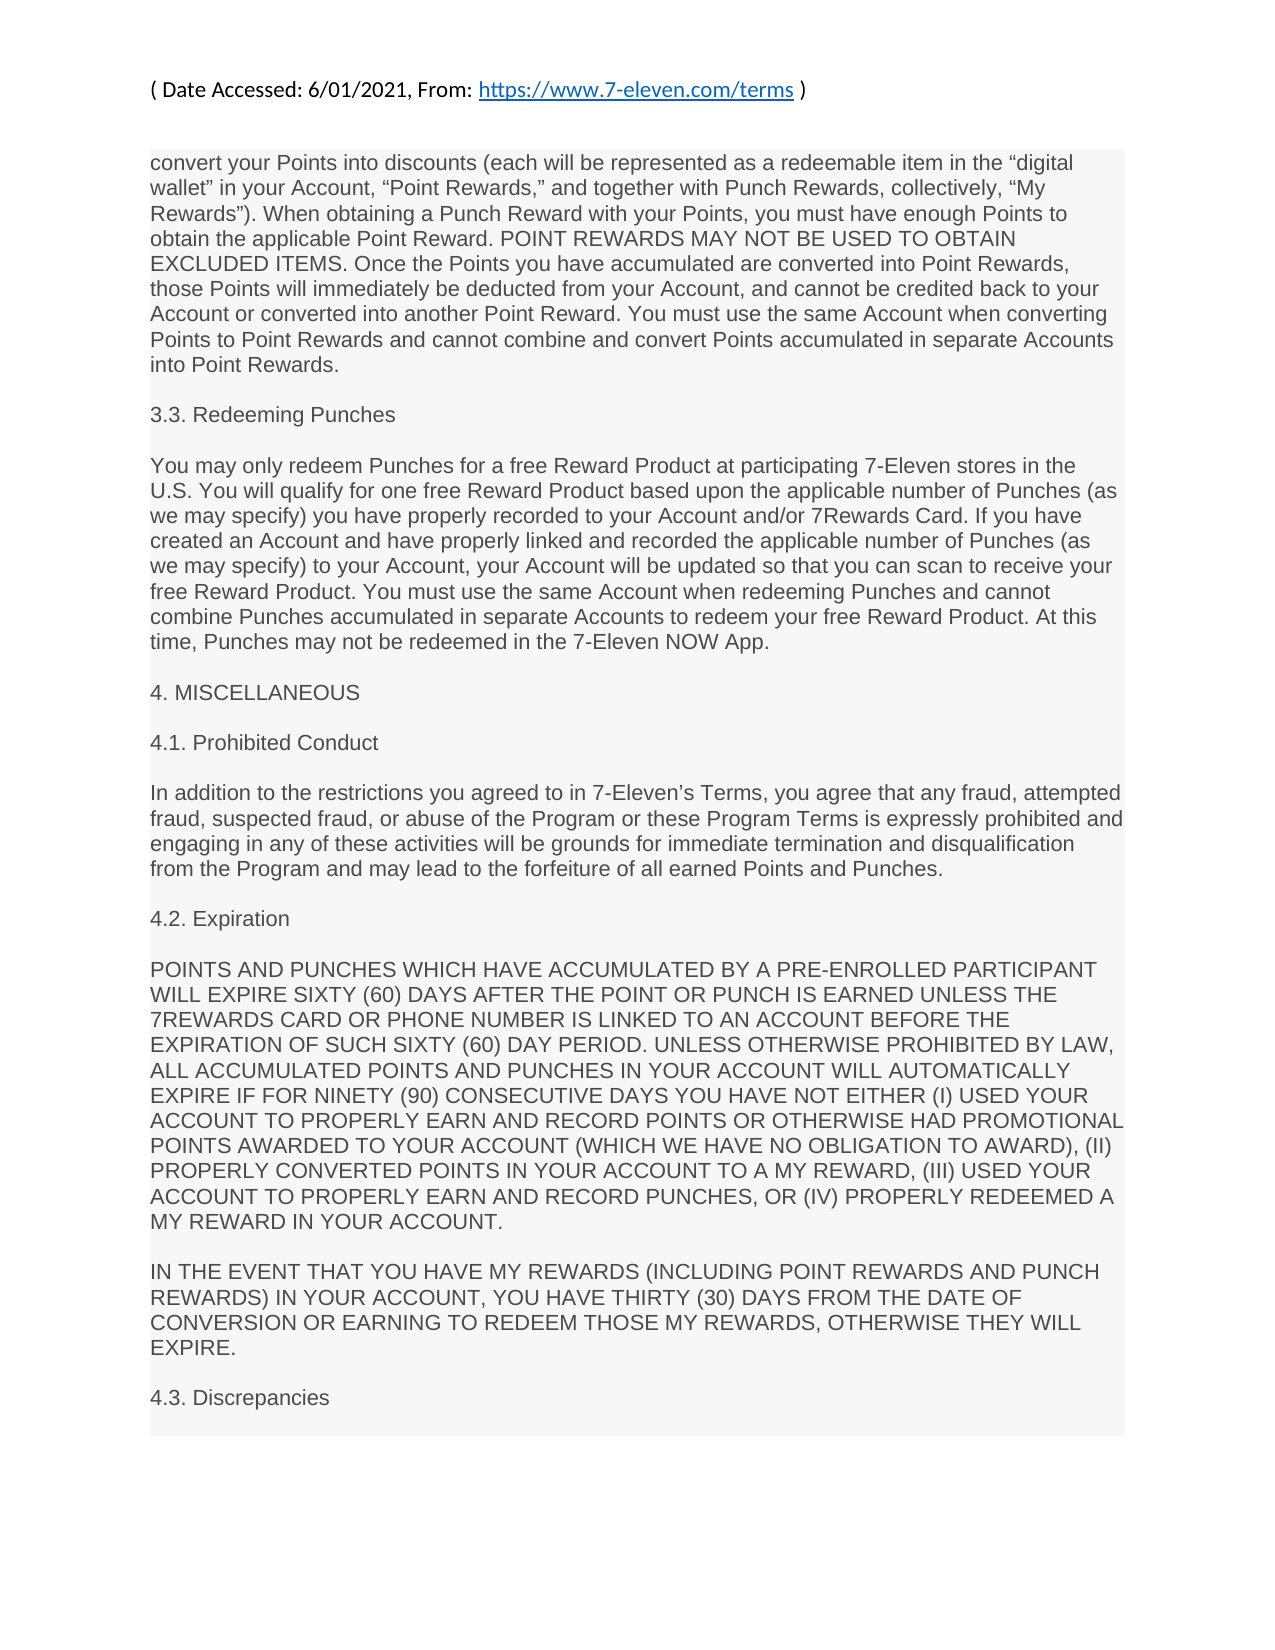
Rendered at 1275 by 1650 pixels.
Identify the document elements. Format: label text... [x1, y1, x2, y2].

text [150, 150, 1125, 377]
text 4.3. Discrepancies [150, 1385, 1125, 1410]
text IN THE EVENT THAT YOU HAVE MY REWARDS (INCLUDING POINT REWARDS AND PUNCH REWARDS) IN YOUR ACCOUNT, YOU HAVE THIRTY (30) DAYS FROM THE DATE OF CONVERSION OR EARNING TO REDEEM THOSE MY REWARDS, OTHERWISE THEY WILL EXPIRE. [150, 1259, 1125, 1360]
text In addition to the restrictions you agreed to in 7-Eleven’s Terms, you agree that any fraud, attempted fraud, suspected fraud, or abuse of the Program or these Program Terms is expressly prohibited and engaging in any of these activities will be grounds for immediate termination and disqualification from the Program and may lead to the forfeiture of all earned Points and Punches. [150, 780, 1125, 881]
text POINTS AND PUNCHES WHICH HAVE ACCUMULATED BY A PRE-ENROLLED PARTICIPANT WILL EXPIRE SIXTY (60) DAYS AFTER THE POINT OR PUNCH IS EARNED UNLESS THE 7REWARDS CARD OR PHONE NUMBER IS LINKED TO AN ACCOUNT BEFORE THE EXPIRATION OF SUCH SIXTY (60) DAY PERIOD. UNLESS OTHERWISE PROHIBITED BY LAW, ALL ACCUMULATED POINTS AND PUNCHES IN YOUR ACCOUNT WILL AUTOMATICALLY EXPIRE IF FOR NINETY (90) CONSECUTIVE DAYS YOU HAVE NOT EITHER (I) USED YOUR ACCOUNT TO PROPERLY EARN AND RECORD POINTS OR OTHERWISE HAD PROMOTIONAL POINTS AWARDED TO YOUR ACCOUNT (WHICH WE HAVE NO OBLIGATION TO AWARD), (II) PROPERLY CONVERTED POINTS IN YOUR ACCOUNT TO A MY REWARD, (III) USED YOUR ACCOUNT TO PROPERLY EARN AND RECORD PUNCHES, OR (IV) PROPERLY REDEEMED A MY REWARD IN YOUR ACCOUNT. [150, 957, 1125, 1234]
text 4. MISCELLANEOUS [150, 679, 1125, 704]
text 4.2. Expiration [150, 906, 1125, 931]
text 3.3. Redeeming Punches [150, 402, 1125, 427]
text 4.1. Prohibited Conduct [150, 730, 1125, 755]
text You may only redeem Punches for a free Reward Product at participating 7-Eleven stores in the U.S. You will qualify for one free Reward Product based upon the applicable number of Punches (as we may specify) you have properly recorded to your Account and/or 7Rewards Card. If you have created an Account and have properly linked and recorded the applicable number of Punches (as we may specify) to your Account, your Account will be updated so that you can scan to receive your free Reward Product. You must use the same Account when redeeming Punches and cannot combine Punches accumulated in separate Accounts to redeem your free Reward Product. At this time, Punches may not be redeemed in the 7-Eleven NOW App. [150, 452, 1125, 654]
